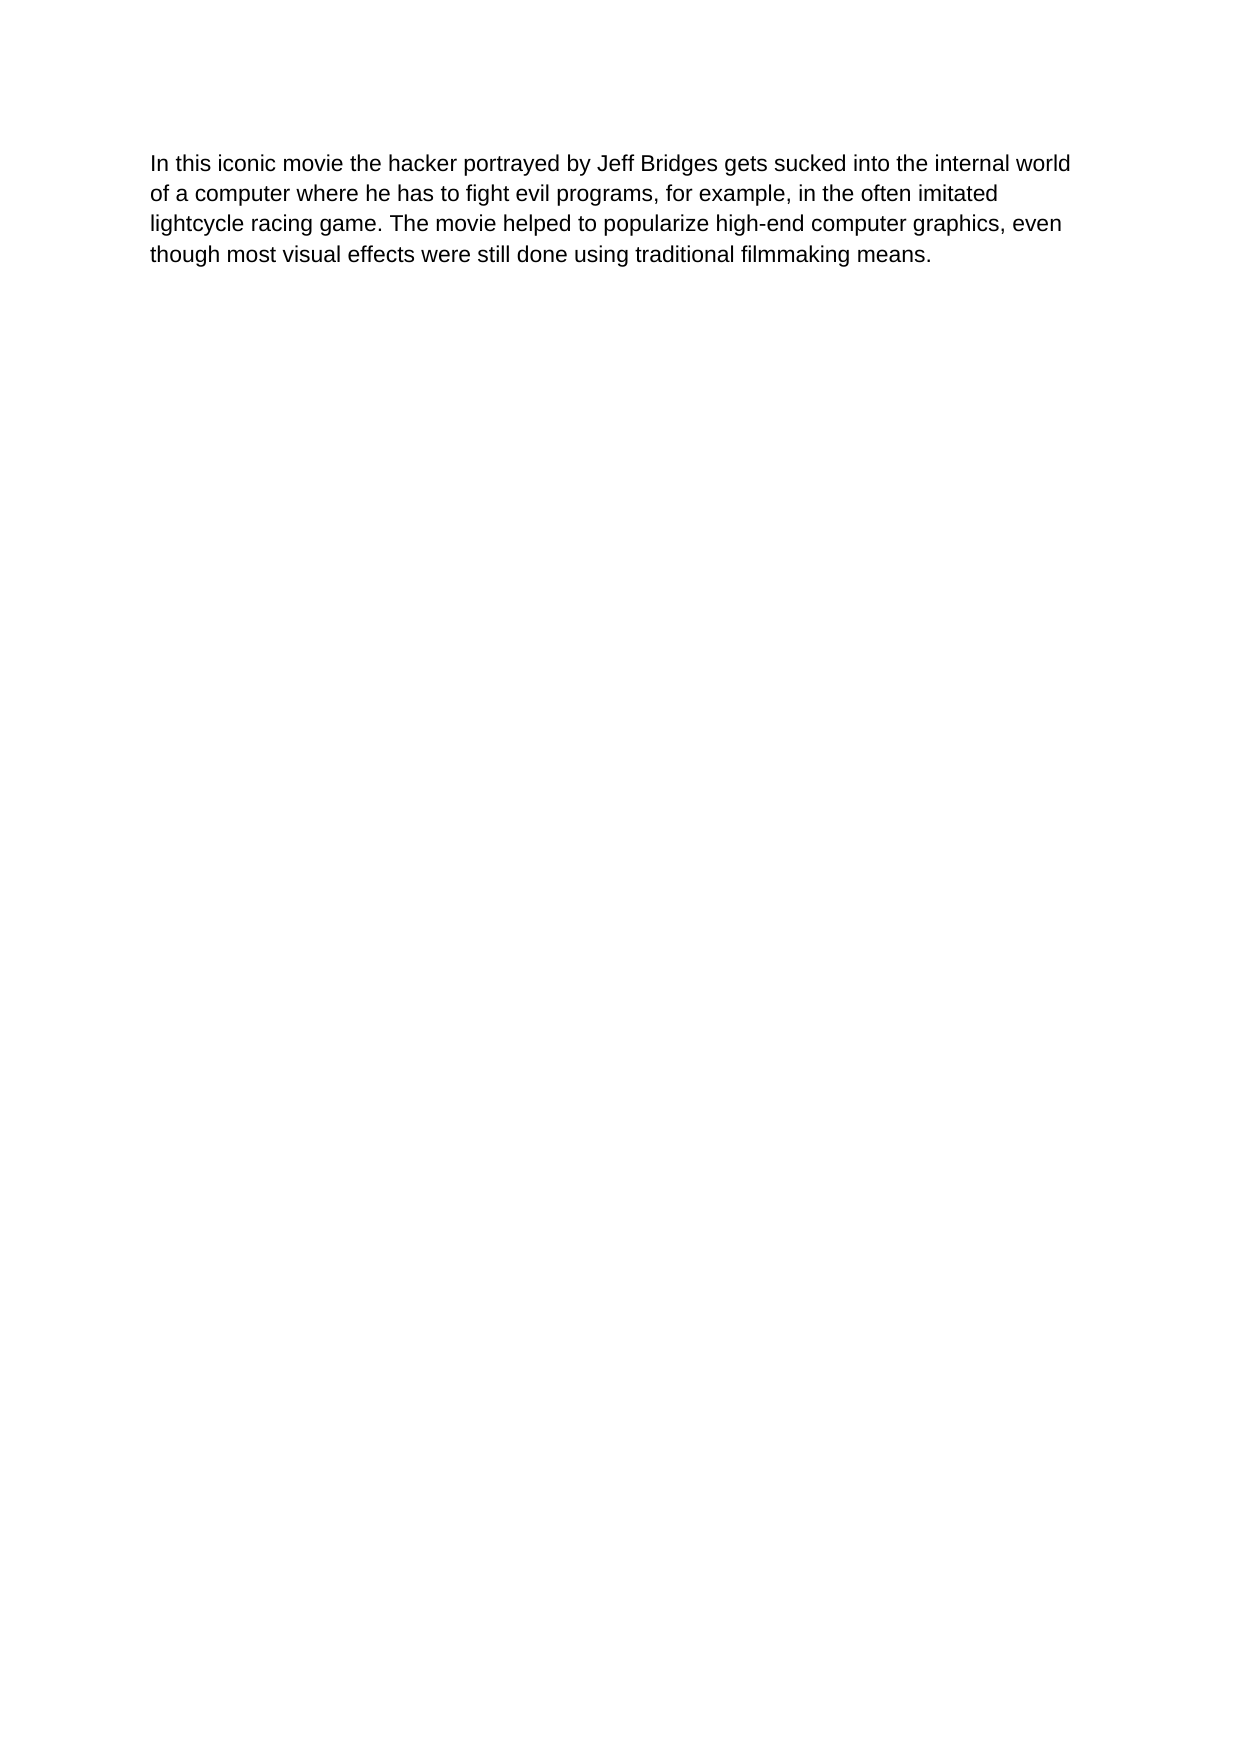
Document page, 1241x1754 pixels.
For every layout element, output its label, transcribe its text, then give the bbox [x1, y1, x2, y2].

text In this iconic movie the hacker portrayed by Jeff Bridges gets sucked into the internal world of a computer where he has to fight evil programs, for example, in the often imitated lightcycle racing game. The movie helped to popularize high-end computer graphics, even though most visual effects were still done using traditional filmmaking means. [150, 150, 1090, 267]
